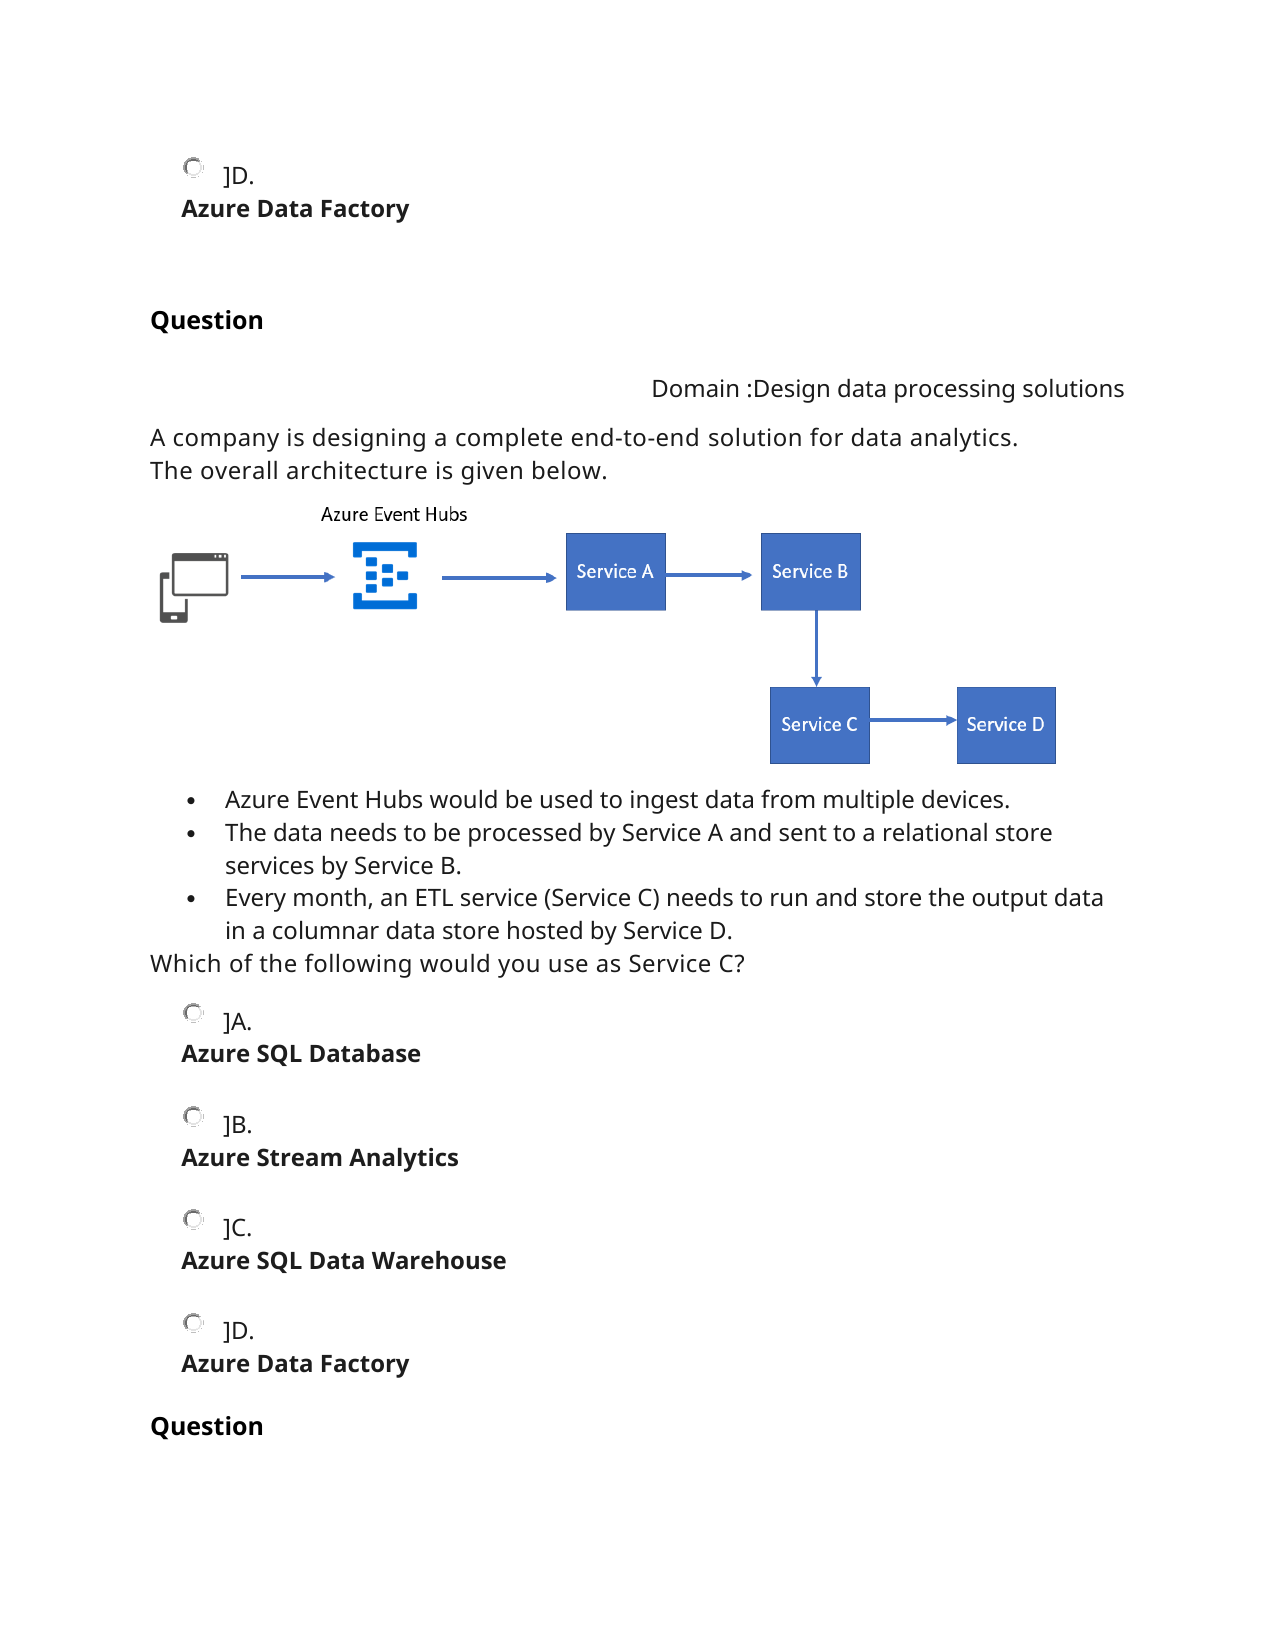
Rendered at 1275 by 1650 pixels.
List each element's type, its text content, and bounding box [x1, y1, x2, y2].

text ]A. [181, 996, 1125, 1037]
list Azure Event Hubs would be used to ingest data from multiple devices. [187, 784, 1125, 816]
text ]D. [181, 150, 1125, 191]
subtitle Question 55 [150, 1408, 1125, 1443]
list Every month, an ETL service (Service C) needs to run and store the output data in a columnar data store hosted by Service D. [187, 881, 1125, 946]
text Azure Data Factory [181, 1347, 1125, 1379]
text Azure Stream Analytics [181, 1140, 1125, 1173]
text Which of the following would you use as Service C? [150, 946, 1125, 979]
text The overall architecture is given below. [150, 454, 1125, 486]
text A company is designing a complete end-to-end solution for data analytics. [150, 421, 1125, 454]
text Domain :Design data processing solutions [150, 372, 1125, 404]
picture [150, 486, 1125, 784]
subtitle Question 54 [150, 302, 1125, 337]
text Azure SQL Data Warehouse [181, 1243, 1125, 1276]
list The data needs to be processed by Service A and sent to a relational store services by Service B. [187, 816, 1125, 881]
text ]C. [181, 1202, 1125, 1243]
text ]B. [181, 1099, 1125, 1140]
text Azure Data Factory [181, 191, 1125, 224]
text ]D. [181, 1305, 1125, 1347]
text Azure SQL Database [181, 1037, 1125, 1070]
